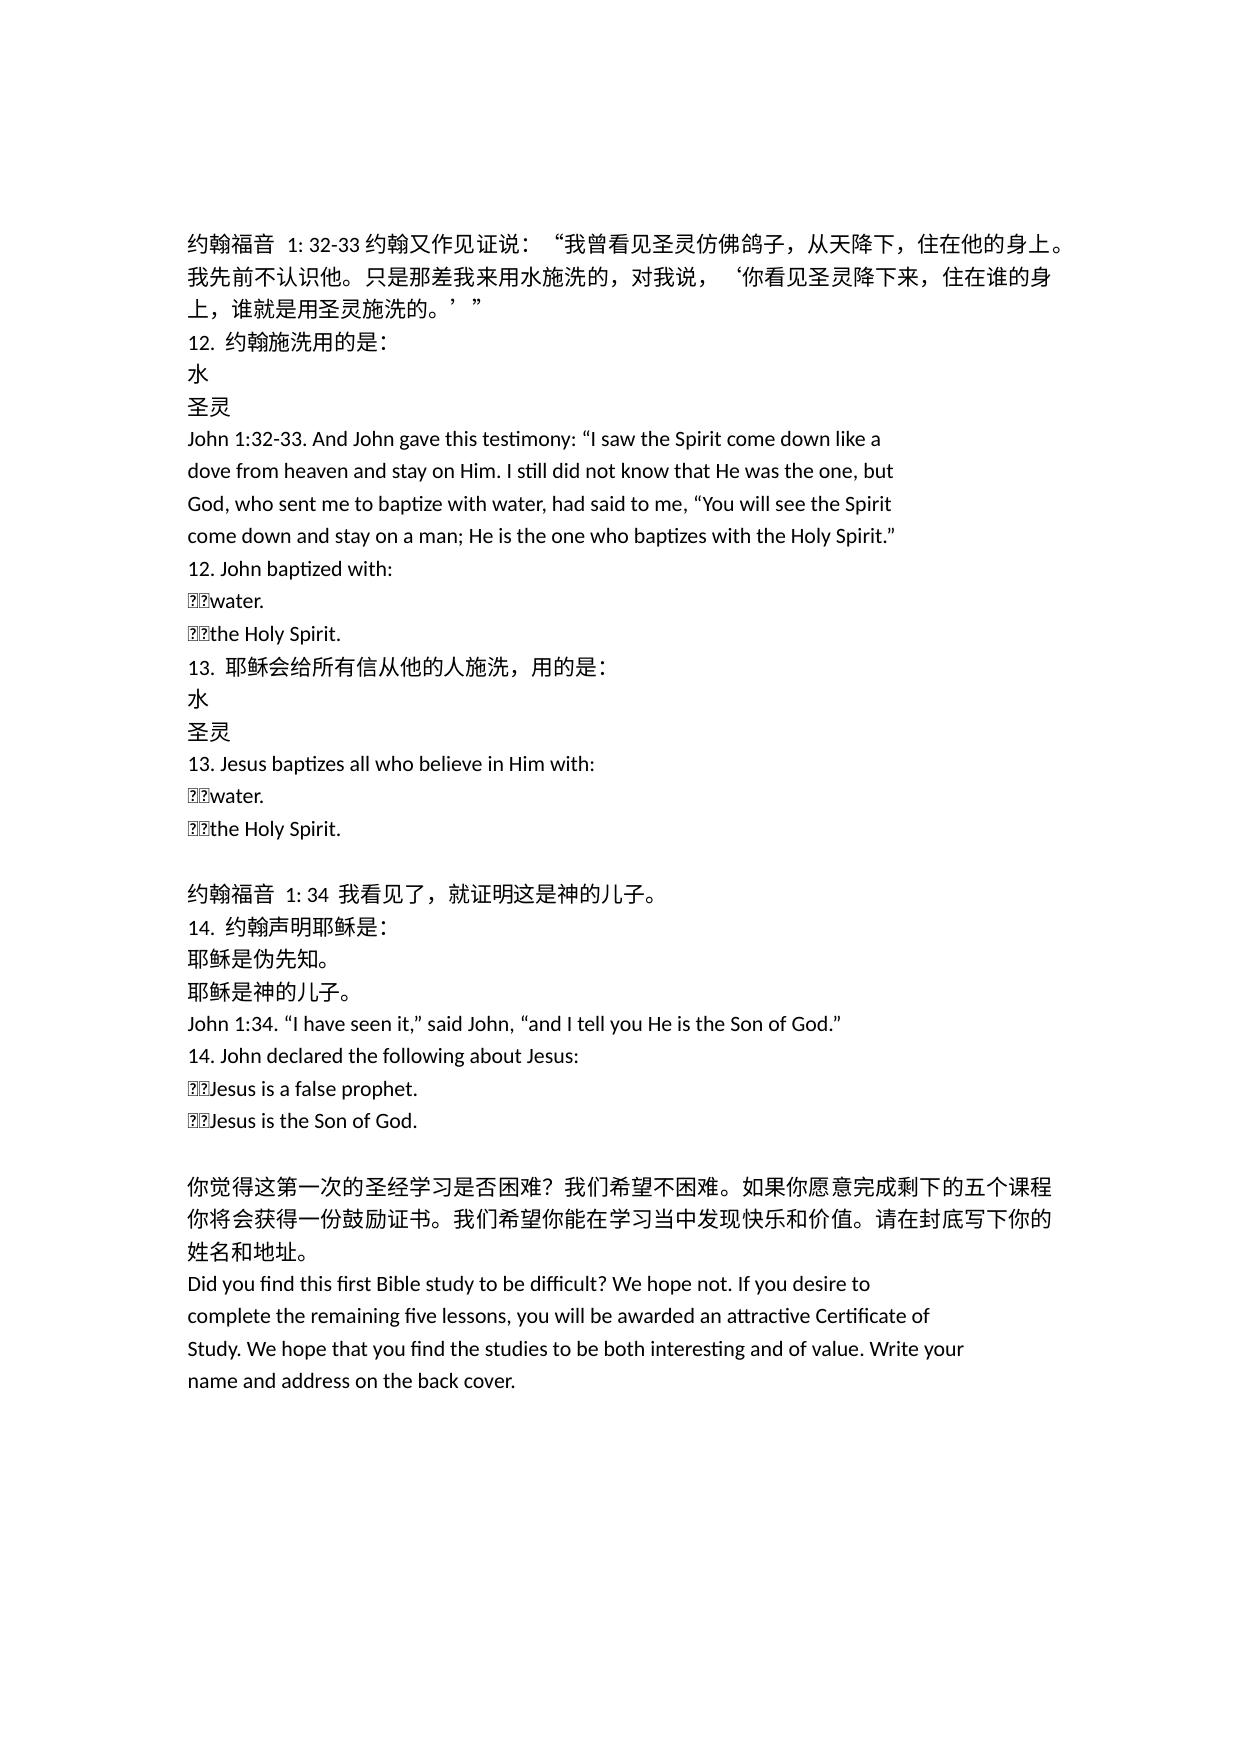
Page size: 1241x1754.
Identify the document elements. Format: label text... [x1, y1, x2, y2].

text Jesus is the Son of God. [187, 1104, 1053, 1137]
text 约翰福音 1: 34 我看见了，就证明这是神的儿子。 [187, 877, 1053, 909]
text 12. John baptized with: [187, 552, 1053, 584]
text John 1:32-33. And John gave this testimony: “I saw the Spirit come down like a [187, 422, 1053, 454]
list 约翰施洗用的是： [187, 324, 1053, 357]
text come down and stay on a man; He is the one who baptizes with the Holy Spirit.” [187, 519, 1053, 552]
text John 1:34. “I have seen it,” said John, “and I tell you He is the Son of God.” [187, 1007, 1053, 1039]
text the Holy Spirit. [187, 617, 1053, 649]
text 水 [187, 682, 1053, 714]
text water. [187, 584, 1053, 617]
text 圣灵 [187, 714, 1053, 747]
text 13. Jesus baptizes all who believe in Him with: [187, 747, 1053, 779]
text 圣灵 [187, 389, 1053, 422]
text 耶稣是伪先知。 [187, 942, 1053, 974]
text 约翰福音 1: 32-33 约翰又作见证说：“我曾看见圣灵仿佛鸽子，从天降下，住在他的身上。我先前不认识他。只是那差我来用水施洗的，对我说，‘你看见圣灵降下来，住在谁的身上，谁就是用圣灵施洗的。’” [187, 227, 1053, 324]
text Did you find this first Bible study to be difficult? We hope not. If you desire to [187, 1267, 1053, 1299]
text God, who sent me to baptize with water, had said to me, “You will see the Spirit [187, 487, 1053, 519]
text complete the remaining five lessons, you will be awarded an attractive Certificate of [187, 1299, 1053, 1332]
text 你觉得这第一次的圣经学习是否困难？我们希望不困难。如果你愿意完成剩下的五个课程，你将会获得一份鼓励证书。我们希望你能在学习当中发现快乐和价值。请在封底写下你的姓名和地址。 [187, 1169, 1053, 1267]
text dove from heaven and stay on Him. I still did not know that He was the one, but [187, 454, 1053, 487]
text the Holy Spirit. [187, 812, 1053, 844]
list 约翰声明耶稣是： [187, 909, 1053, 942]
text name and address on the back cover. [187, 1364, 1053, 1397]
text Study. We hope that you find the studies to be both interesting and of value. Write your [187, 1332, 1053, 1364]
text 14. John declared the following about Jesus: [187, 1039, 1053, 1072]
list 耶稣会给所有信从他的人施洗，用的是： [187, 649, 1053, 682]
text Jesus is a false prophet. [187, 1072, 1053, 1104]
text water. [187, 779, 1053, 812]
text 耶稣是神的儿子。 [187, 974, 1053, 1007]
text 水 [187, 357, 1053, 389]
